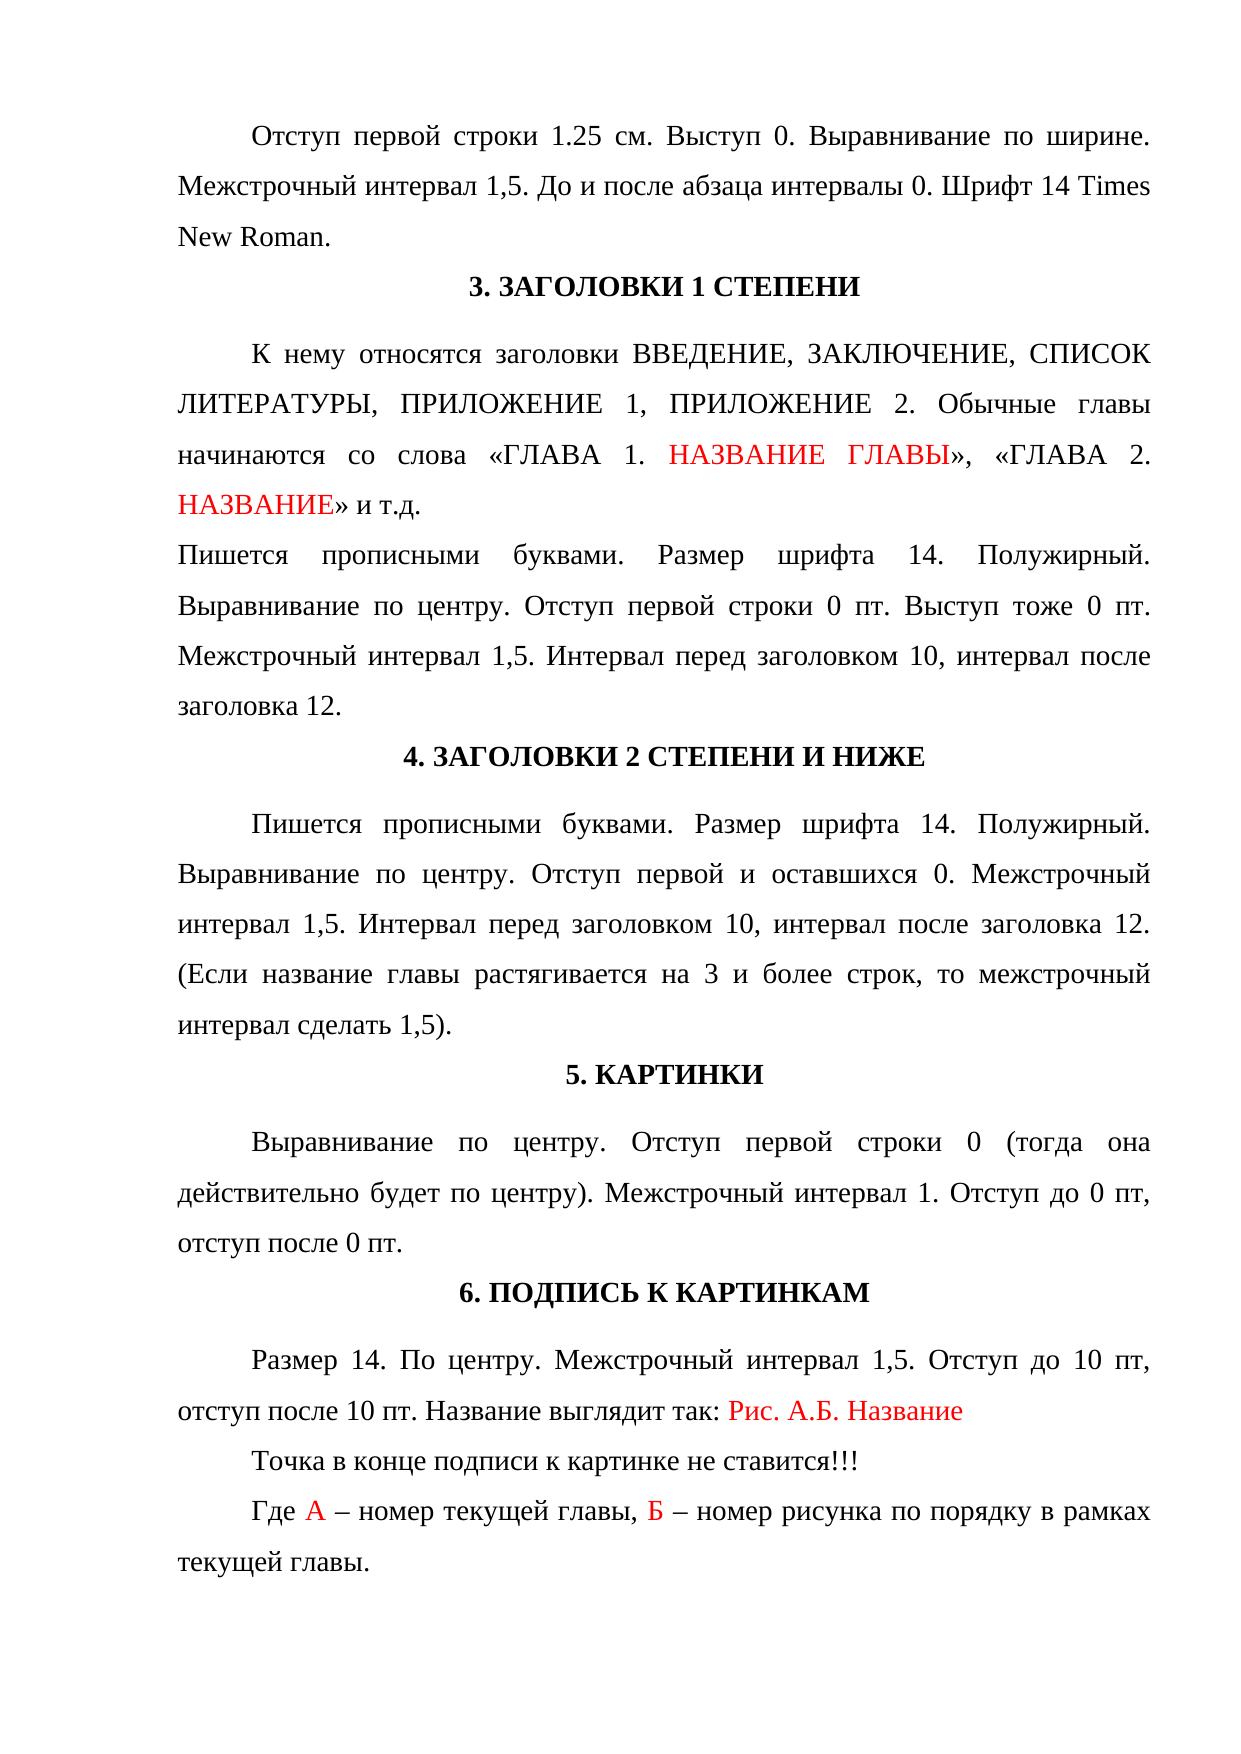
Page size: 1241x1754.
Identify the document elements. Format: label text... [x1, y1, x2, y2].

text Размер 14. По центру. Межстрочный интервал 1,5. Отступ до 10 пт, отступ после 10 пт. Название выглядит так: Рис. А.Б. Название [177, 1342, 1152, 1426]
text Отступ первой строки 1.25 см. Выступ 0. Выравнивание по ширине. Межстрочный интервал 1,5. До и после абзаца интервалы 0. Шрифт 14 Times New Roman. [177, 118, 1152, 252]
list ПОДПИСЬ К КАРТИНКАМ [177, 1275, 1152, 1309]
text Выравнивание по центру. Отступ первой строки 0 (тогда она действительно будет по центру). Межстрочный интервал 1. Отступ до 0 пт, отступ после 0 пт. [177, 1124, 1152, 1258]
text Пишется прописными буквами. Размер шрифта 14. Полужирный. Выравнивание по центру. Отступ первой строки 0 пт. Выступ тоже 0 пт. Межстрочный интервал 1,5. Интервал перед заголовком 10, интервал после заголовка 12. [177, 537, 1152, 722]
list ЗАГОЛОВКИ 1 СТЕПЕНИ [177, 269, 1152, 303]
text Где А – номер текущей главы, Б – номер рисунка по порядку в рамках текущей главы. [177, 1493, 1152, 1577]
text Точка в конце подписи к картинке не ставится!!! [177, 1443, 1152, 1477]
list ЗАГОЛОВКИ 2 СТЕПЕНИ И НИЖЕ [177, 739, 1152, 772]
text Пишется прописными буквами. Размер шрифта 14. Полужирный. Выравнивание по центру. Отступ первой и оставшихся 0. Межстрочный интервал 1,5. Интервал перед заголовком 10, интервал после заголовка 12. (Если название главы растягивается на 3 и более строк, то межстрочный интервал сделать 1,5). [177, 806, 1152, 1041]
list КАРТИНКИ [177, 1057, 1152, 1091]
text К нему относятся заголовки ВВЕДЕНИЕ, ЗАКЛЮЧЕНИЕ, СПИСОК ЛИТЕРАТУРЫ, ПРИЛОЖЕНИЕ 1, ПРИЛОЖЕНИЕ 2. Обычные главы начинаются со слова «ГЛАВА 1. НАЗВАНИЕ ГЛАВЫ», «ГЛАВА 2. НАЗВАНИЕ» и т.д. [177, 336, 1152, 521]
